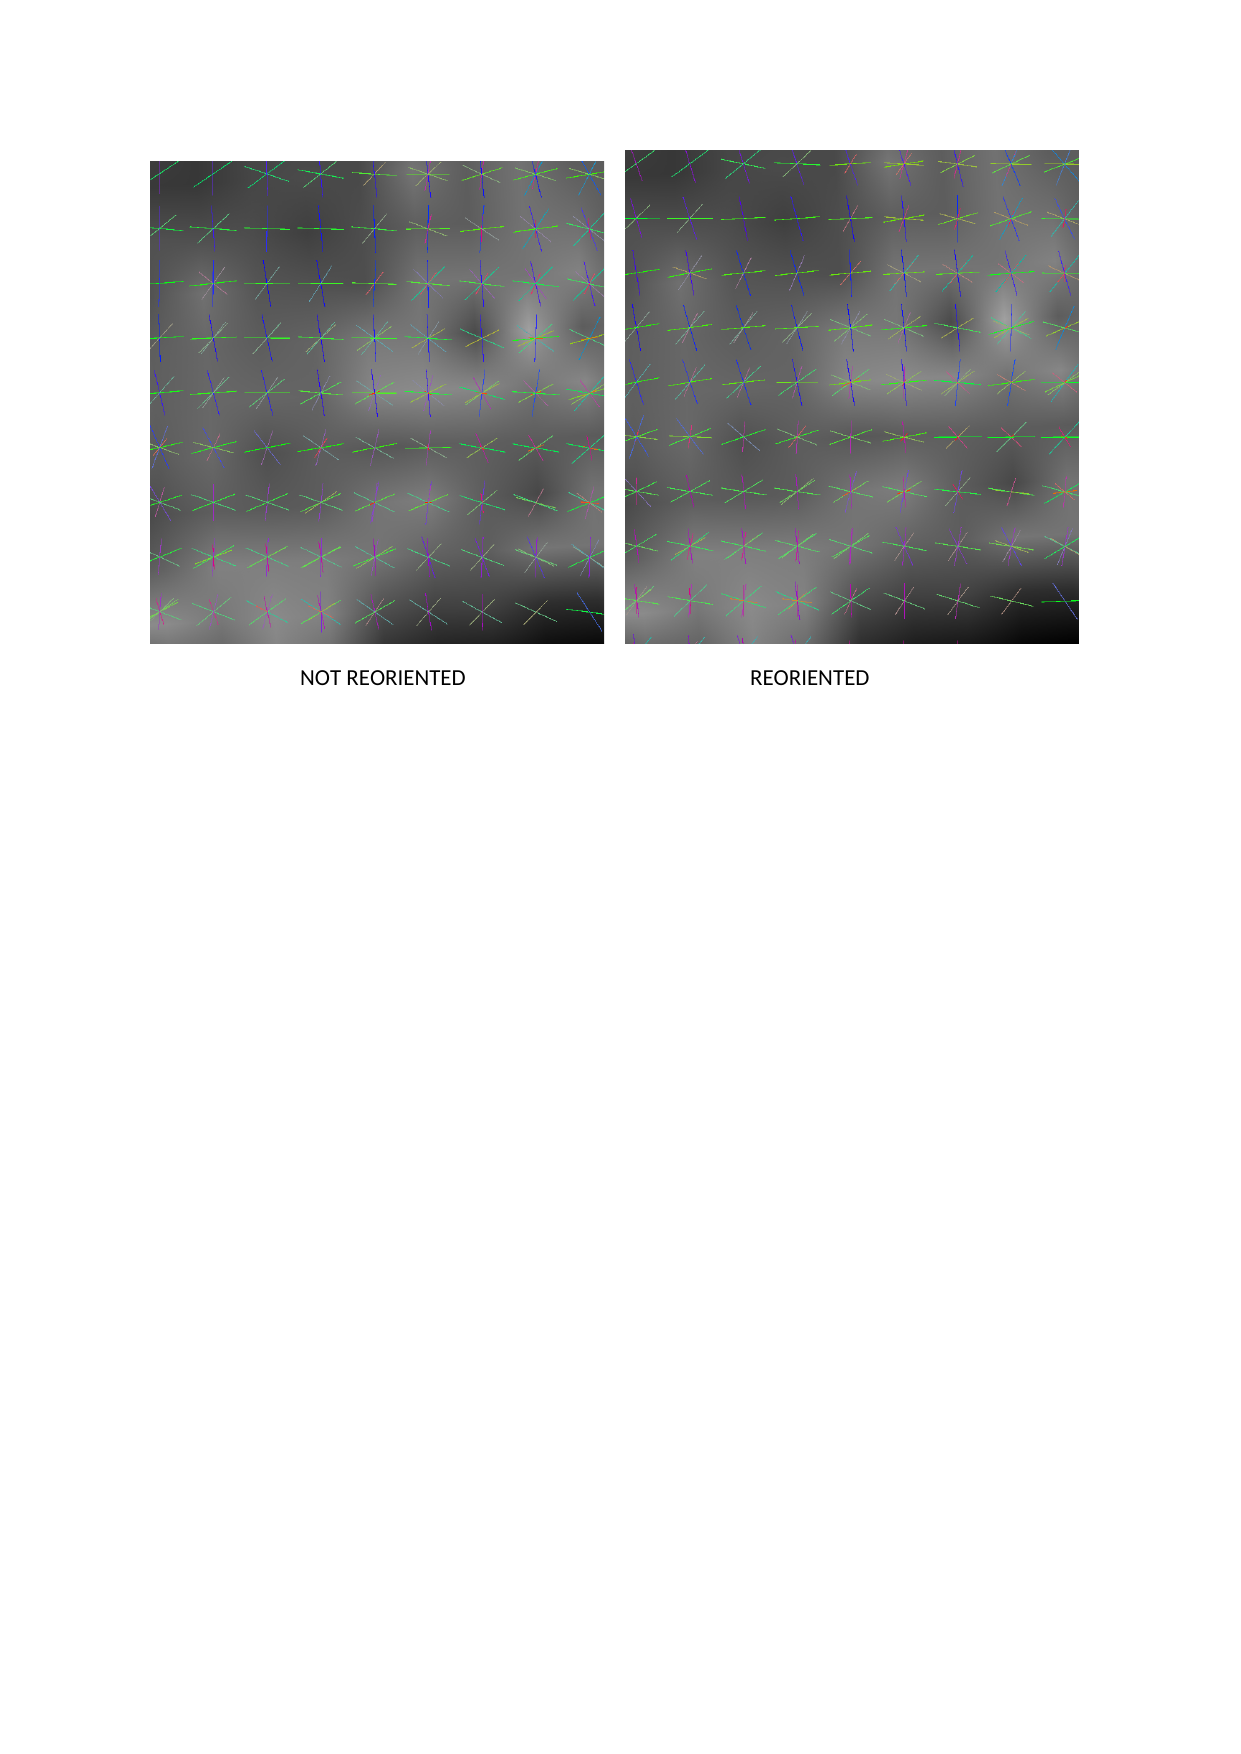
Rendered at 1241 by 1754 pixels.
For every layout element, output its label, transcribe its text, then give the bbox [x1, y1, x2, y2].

text NOT REORIENTED REORIENTED [225, 663, 1090, 691]
picture [150, 161, 605, 644]
picture [625, 150, 1079, 644]
